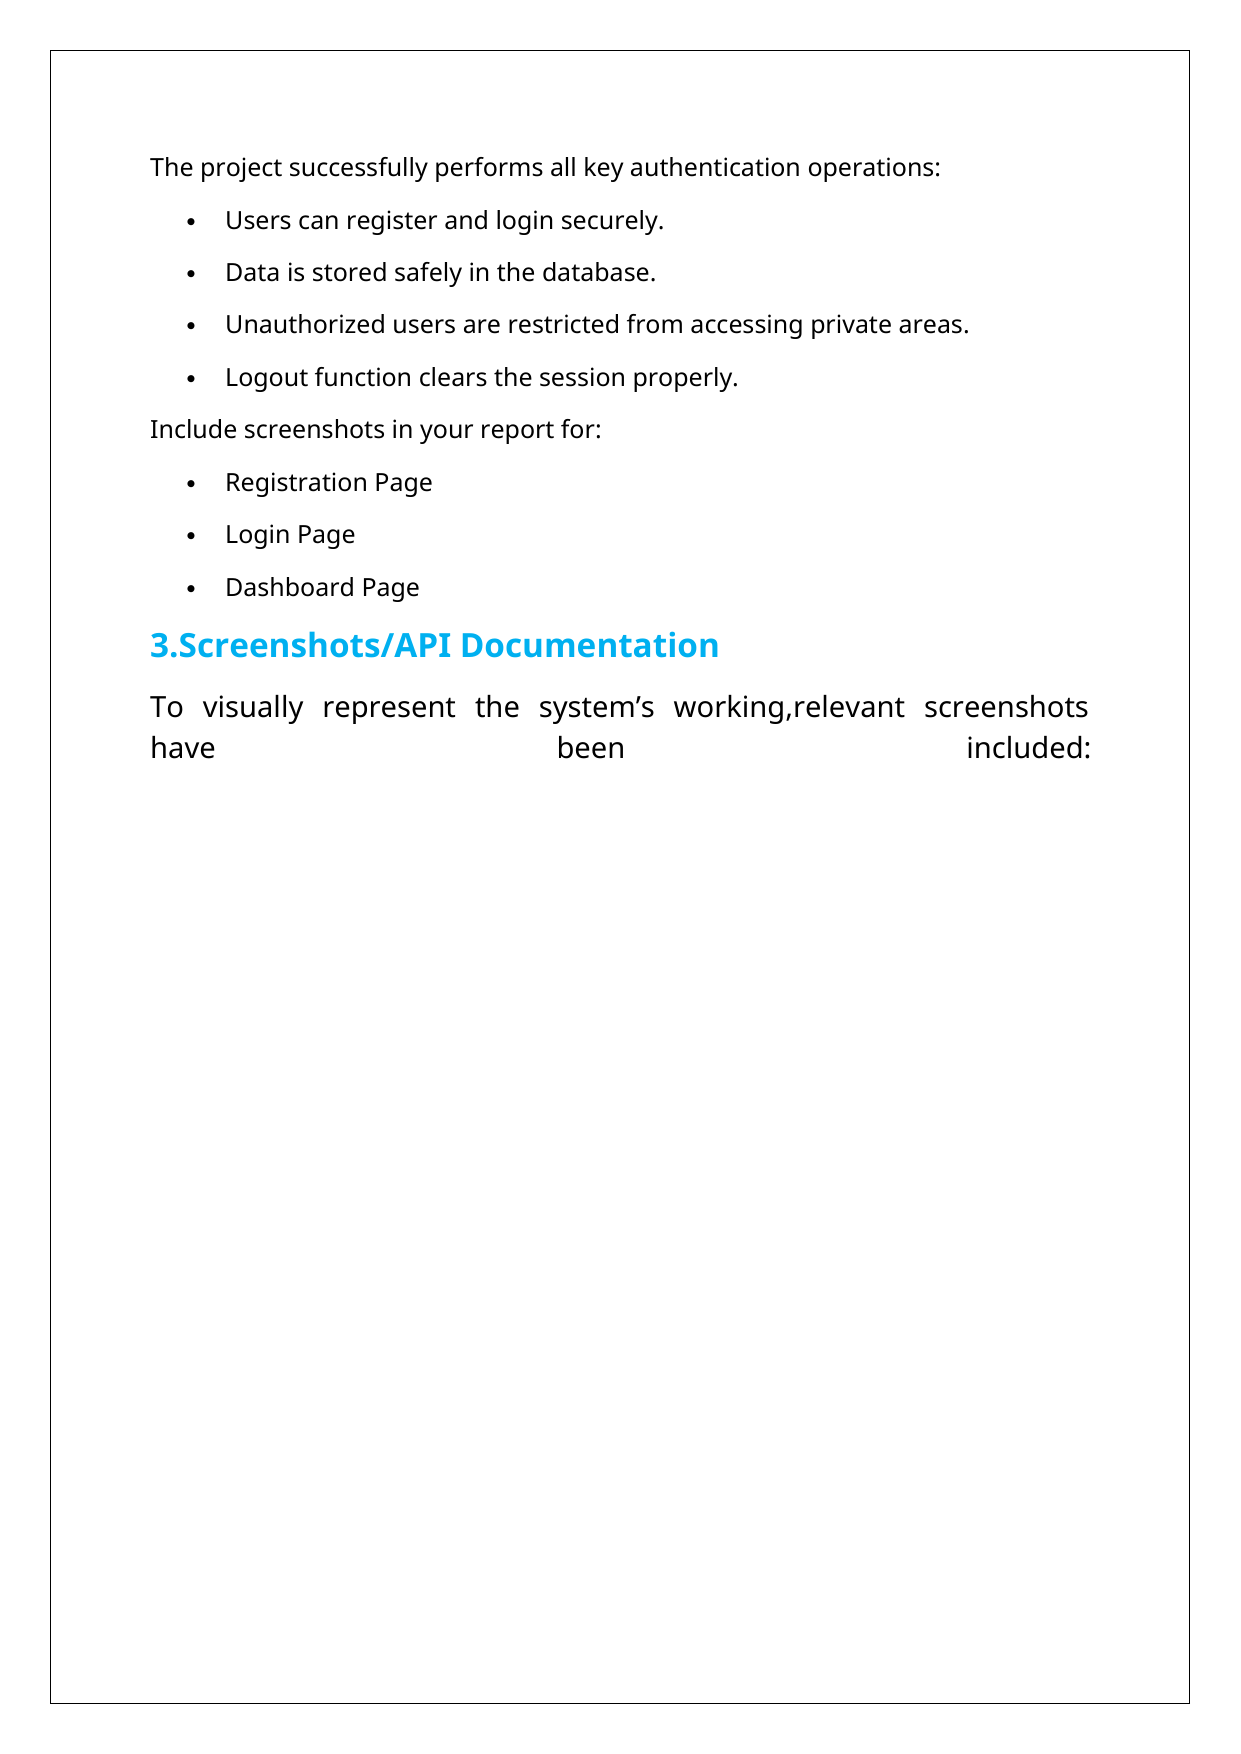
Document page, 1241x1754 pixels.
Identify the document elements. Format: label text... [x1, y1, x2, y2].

text The project successfully performs all key authentication operations: [150, 150, 1090, 184]
list Login Page [187, 517, 1090, 551]
list Unauthorized users are restricted from accessing private areas. [187, 307, 1090, 341]
text Include screenshots in your report for: [150, 412, 1090, 446]
text 3.Screenshots/API Documentation [150, 622, 1090, 667]
list Registration Page [187, 464, 1090, 498]
list Logout function clears the session properly. [187, 359, 1090, 394]
list Users can register and login securely. [187, 202, 1090, 236]
text To visually represent the system’s working,relevant screenshots have been included: [150, 686, 1090, 767]
list Data is stored safely in the database. [187, 255, 1090, 289]
list Dashboard Page [187, 569, 1090, 603]
